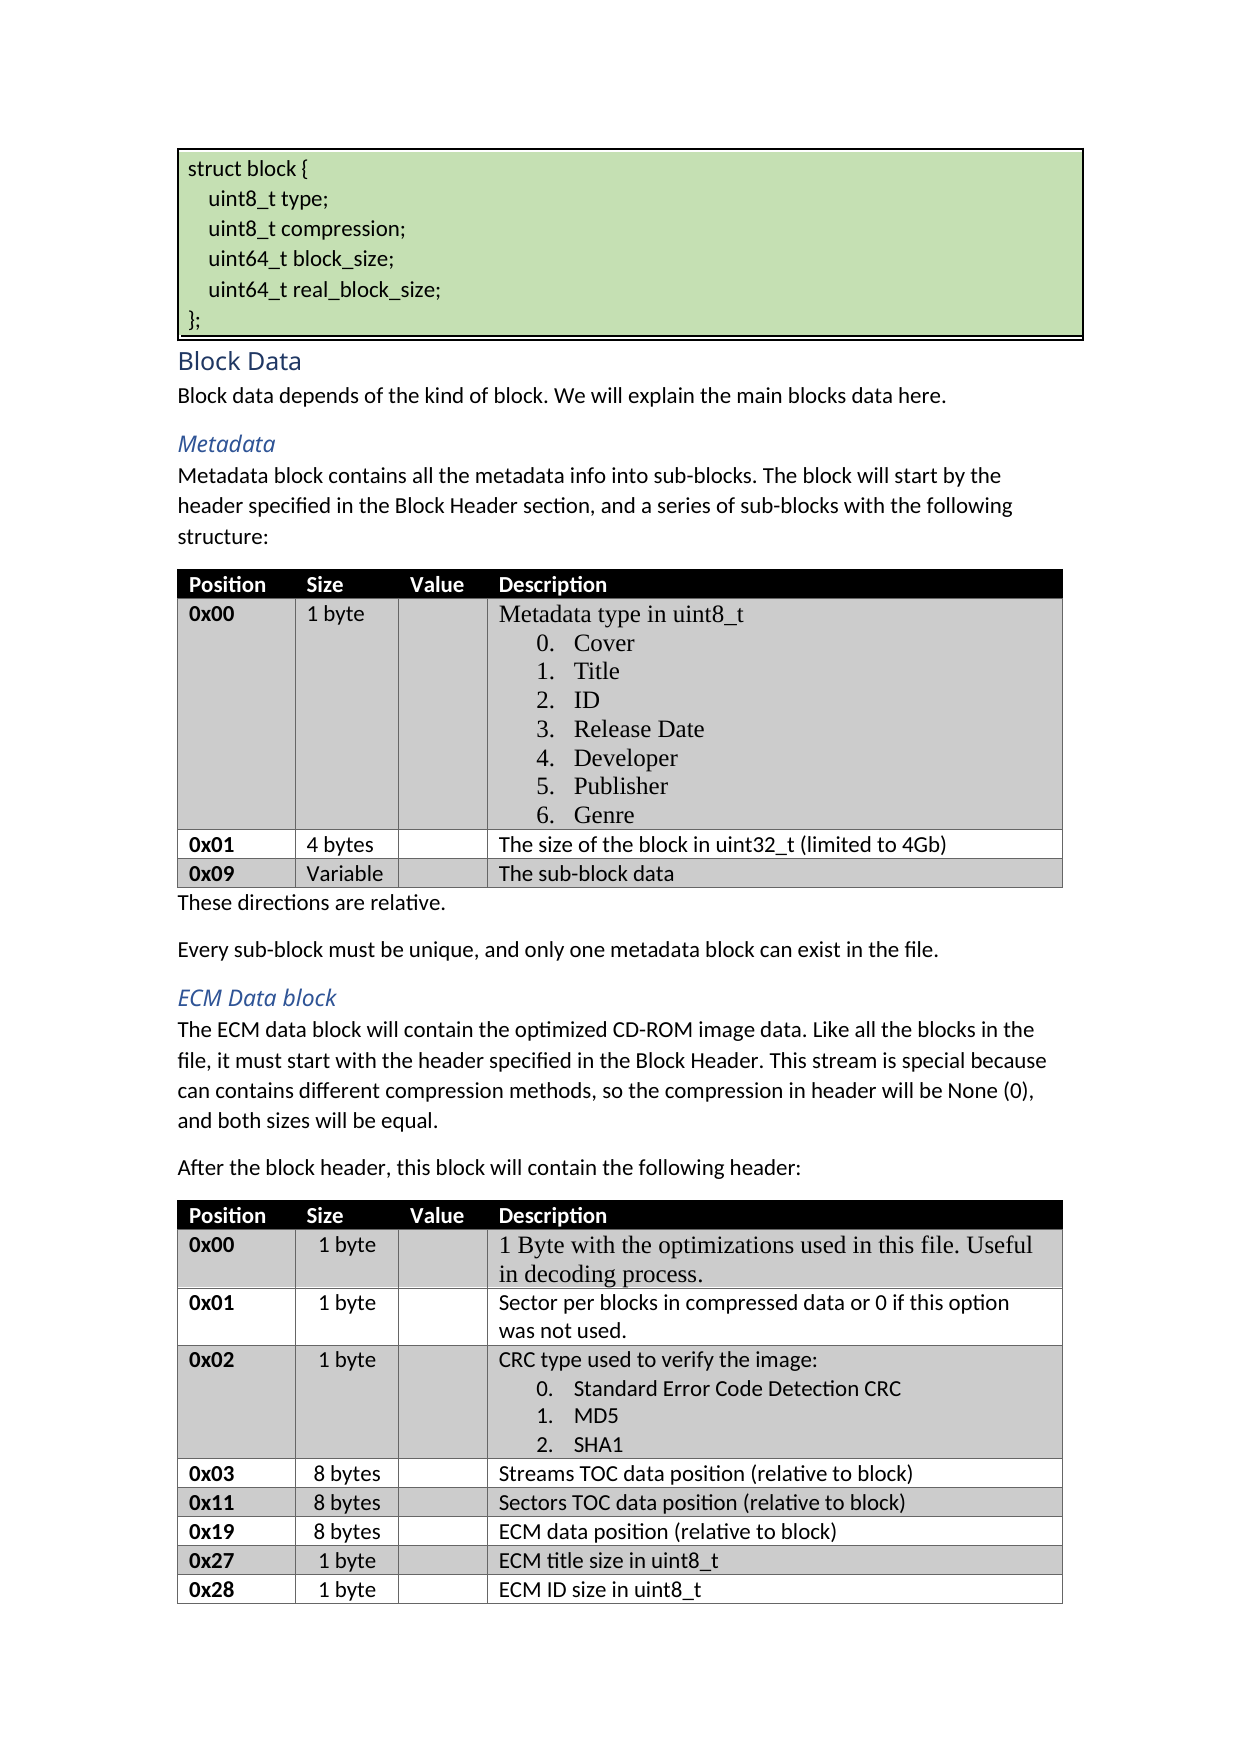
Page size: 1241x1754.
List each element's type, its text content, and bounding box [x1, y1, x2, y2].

table_header Size [296, 570, 398, 598]
table_cell The size of the block in uint32_t (limited to 4Gb) [488, 830, 1062, 858]
table_header Position [178, 1201, 295, 1229]
table_cell [399, 1346, 487, 1458]
text After the block header, this block will contain the following header: [177, 1153, 1063, 1181]
table_cell 1 Byte with the optimizations used in this file. Useful in decoding process. [488, 1230, 1062, 1287]
table_cell Sectors TOC data position (relative to block) [488, 1488, 1062, 1516]
table_cell Metadata type in uint8_t Cover Title ID Release Date Developer Publisher Genre [488, 599, 1062, 829]
table_cell [399, 1459, 487, 1487]
table_header Value [399, 1201, 487, 1229]
table_cell [399, 1546, 487, 1574]
table_cell [399, 1289, 487, 1344]
table_cell 1 byte [296, 1289, 398, 1344]
table_cell The sub-block data [488, 859, 1062, 887]
text uint8_t type; [179, 182, 1082, 212]
table_cell 8 bytes [296, 1488, 398, 1516]
table_cell CRC type used to verify the image: Standard Error Code Detection CRC MD5 SHA1 [488, 1346, 1062, 1458]
text Block data depends of the kind of block. We will explain the main blocks data here. [177, 381, 1063, 409]
subtitle Metadata [177, 428, 1063, 459]
table_header Position [178, 570, 295, 598]
text Every sub-block must be unique, and only one metadata block can exist in the file. [177, 935, 1063, 963]
table_cell 1 byte [296, 1546, 398, 1574]
table_cell [399, 1230, 487, 1287]
table_cell 1 byte [296, 1346, 398, 1458]
table_cell [399, 1575, 487, 1603]
table_header Description [488, 1201, 1062, 1229]
text uint64_t real_block_size; [179, 273, 1082, 303]
table_cell [399, 1488, 487, 1516]
table_cell Streams TOC data position (relative to block) [488, 1459, 1062, 1487]
table_cell 1 byte [296, 1575, 398, 1603]
table_cell 0x02 [178, 1346, 295, 1458]
text These directions are relative. [177, 888, 1063, 916]
table_cell 0x01 [178, 830, 295, 858]
table_cell [399, 830, 487, 858]
table_cell ECM ID size in uint8_t [488, 1575, 1062, 1603]
table_header Size [296, 1201, 398, 1229]
text struct block { [179, 152, 1082, 182]
table_header Description [488, 570, 1062, 598]
table_cell Variable [296, 859, 398, 887]
table_cell 0x00 [178, 599, 295, 829]
subtitle Block Data [177, 341, 1063, 378]
table_cell 0x00 [178, 1230, 295, 1287]
table_cell [399, 1517, 487, 1545]
table_cell 0x11 [178, 1488, 295, 1516]
table_cell 0x19 [178, 1517, 295, 1545]
table_cell ECM data position (relative to block) [488, 1517, 1062, 1545]
table_cell 8 bytes [296, 1517, 398, 1545]
subtitle ECM Data block [177, 982, 1063, 1013]
text The ECM data block will contain the optimized CD-ROM image data. Like all the blocks in the file, it must start with the header specified in the Block Header. This stream is special because can contains different compression methods, so the compression in header will be None (0), and both sizes will be equal. [177, 1016, 1063, 1134]
table_cell 1 byte [296, 599, 398, 829]
table_cell 0x03 [178, 1459, 295, 1487]
text Metadata block contains all the metadata info into sub-blocks. The block will start by the header specified in the Block Header section, and a series of sub-blocks with the following structure: [177, 461, 1063, 550]
table_cell 0x27 [178, 1546, 295, 1574]
text }; [179, 303, 1082, 335]
table_cell 4 bytes [296, 830, 398, 858]
table_cell ECM title size in uint8_t [488, 1546, 1062, 1574]
table_cell Sector per blocks in compressed data or 0 if this option was not used. [488, 1289, 1062, 1344]
table_cell [399, 859, 487, 887]
table_cell 8 bytes [296, 1459, 398, 1487]
table_cell 1 byte [296, 1230, 398, 1287]
table_cell [399, 599, 487, 829]
table_cell 0x01 [178, 1289, 295, 1344]
table_header Value [399, 570, 487, 598]
table_cell 0x28 [178, 1575, 295, 1603]
table_cell 0x09 [178, 859, 295, 887]
text uint8_t compression; [179, 212, 1082, 242]
text uint64_t block_size; [179, 242, 1082, 273]
